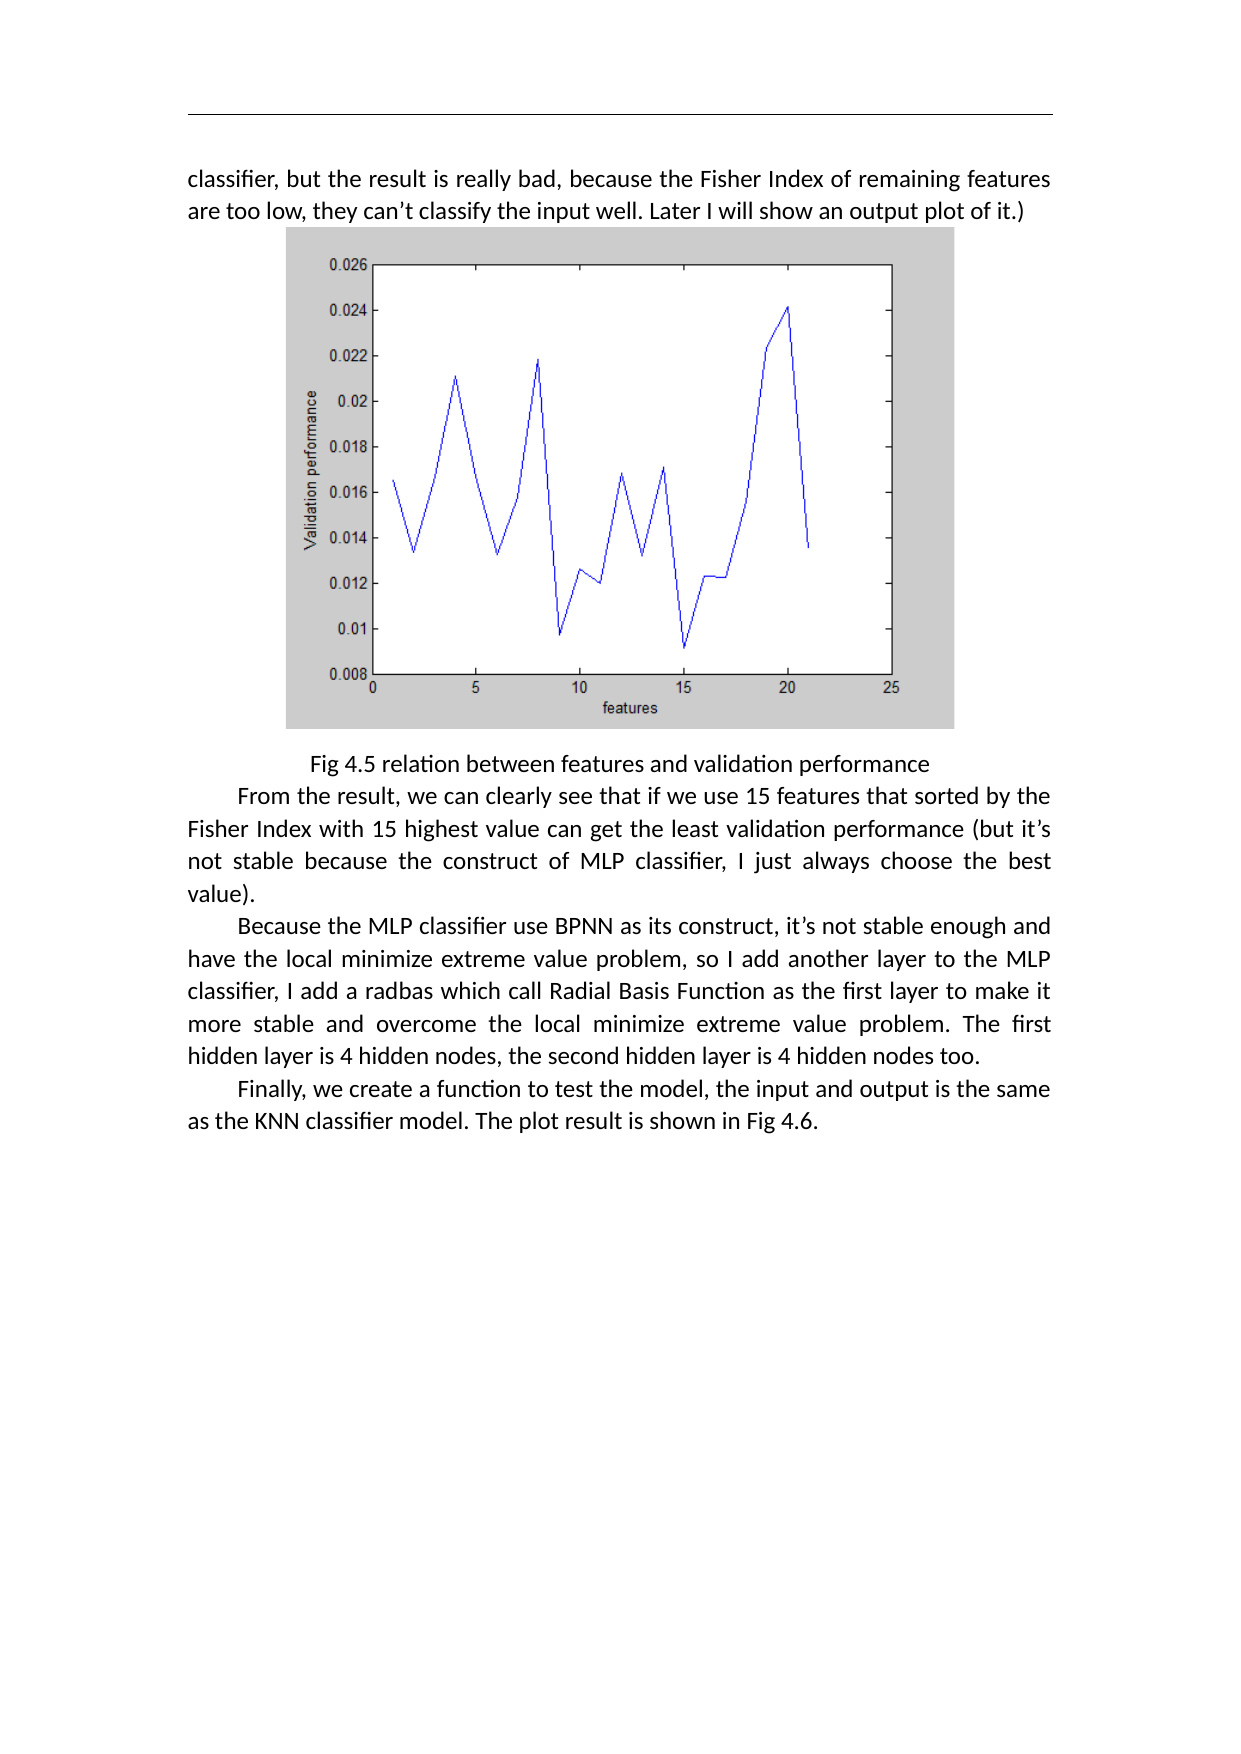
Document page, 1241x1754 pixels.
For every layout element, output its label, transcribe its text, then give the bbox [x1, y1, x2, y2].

picture [285, 227, 955, 729]
text Finally, we create a function to test the model, the input and output is the same as the KNN classifier model. The plot result is shown in Fig 4.6. [187, 1072, 1053, 1137]
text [187, 162, 1053, 227]
text From the result, we can clearly see that if we use 15 features that sorted by the Fisher Index with 15 highest value can get the least validation performance (but it’s not stable because the construct of MLP classifier, I just always choose the best value). [187, 779, 1053, 909]
text Because the MLP classifier use BPNN as its construct, it’s not stable enough and have the local minimize extreme value problem, so I add another layer to the MLP classifier, I add a radbas which call Radial Basis Function as the first layer to make it more stable and overcome the local minimize extreme value problem. The first hidden layer is 4 hidden nodes, the second hidden layer is 4 hidden nodes too. [187, 909, 1053, 1072]
text Fig 4.5 relation between features and validation performance [187, 747, 1053, 779]
